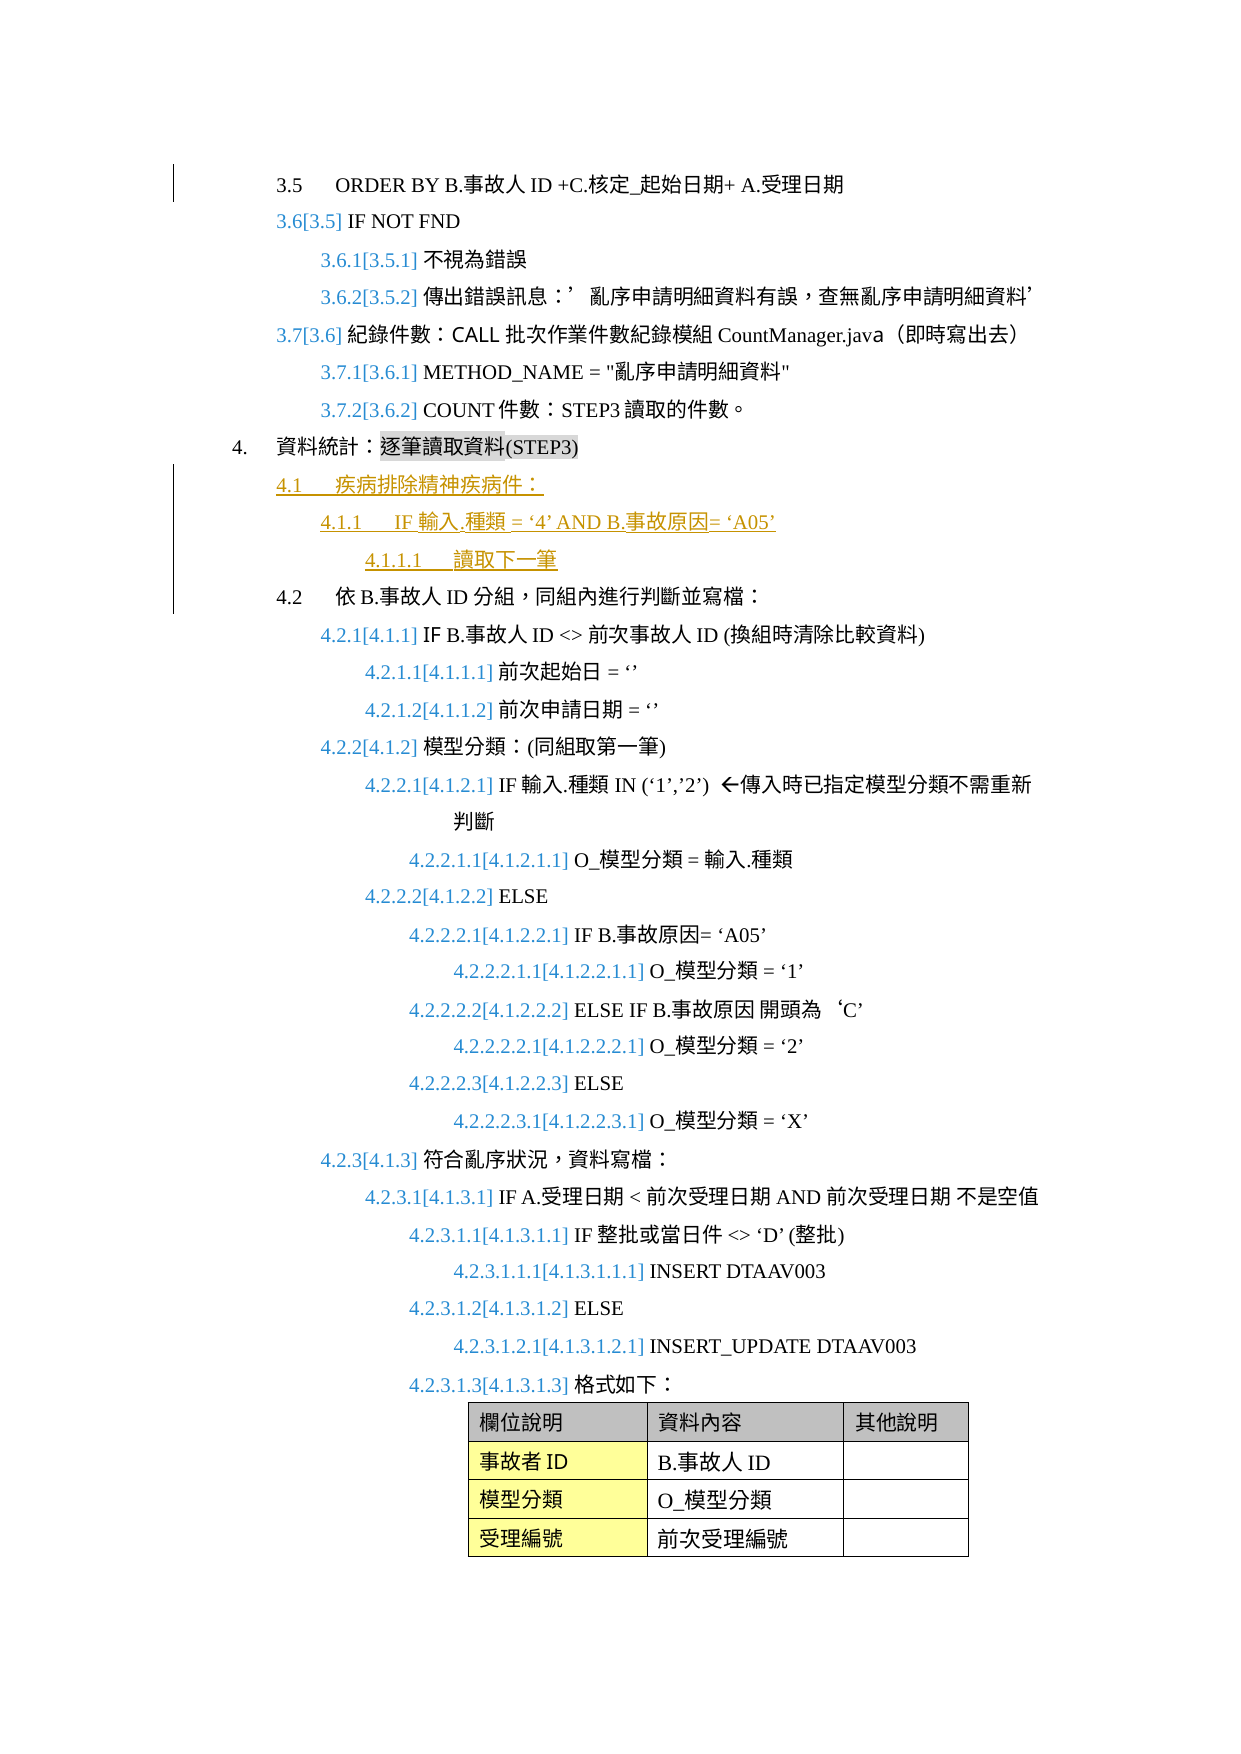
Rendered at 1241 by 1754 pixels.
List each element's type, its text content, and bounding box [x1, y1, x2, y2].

table_header 欄位說明 [469, 1403, 647, 1441]
list 傳出錯誤訊息：’亂序申請明細資料有誤，查無亂序申請明細資料’ [320, 277, 1053, 314]
list IF B.事故人ID <> 前次事故人ID (換組時清除比較資料) [320, 614, 1053, 652]
list 紀錄件數：CALL 批次作業件數紀錄模組CountManager.java（即時寫出去） [276, 314, 1053, 352]
list O_模型分類 = ‘2’ [453, 1027, 1053, 1064]
list IF NOT FND [276, 202, 1053, 239]
list INSERT_UPDATE DTAAV003 [453, 1327, 1053, 1364]
list COUNT件數：STEP3讀取的件數。 [320, 389, 1053, 427]
list O_模型分類 = ‘1’ [453, 952, 1053, 989]
list O_模型分類 = 輸入.種類 [409, 839, 1053, 877]
table_cell 前次受理編號 [648, 1519, 843, 1556]
list 不視為錯誤 [320, 239, 1053, 277]
table_cell O_模型分類 [648, 1480, 843, 1518]
list ELSE [409, 1289, 1053, 1327]
list 資料統計：逐筆讀取資料(STEP3) [232, 427, 1053, 464]
list 依B.事故人ID 分組，同組內進行判斷並寫檔： [276, 577, 1053, 614]
list IF B.事故原因= ‘A05’ [409, 914, 1053, 952]
list ELSE IF B.事故原因 開頭為‘C’ [409, 989, 1053, 1027]
list 格式如下： [409, 1364, 1053, 1402]
table_cell [844, 1442, 968, 1479]
list O_模型分類 = ‘X’ [453, 1102, 1053, 1139]
list IF 整批或當日件 <> ‘D’ (整批) [409, 1214, 1053, 1252]
list INSERT DTAAV003 [453, 1252, 1053, 1289]
table_cell [844, 1480, 968, 1518]
list ELSE [365, 877, 1053, 914]
table_cell 事故者ID [469, 1442, 647, 1479]
table_cell 受理編號 [469, 1519, 647, 1556]
list ORDER BY B.事故人ID +C.核定_起始日期+ A.受理日期 [276, 164, 1053, 202]
table_cell [844, 1519, 968, 1556]
list IF輸入.種類 IN (‘1’,’2’) 傳入時已指定模型分類不需重新判斷 [365, 764, 1053, 839]
list 前次起始日 = ‘’ [365, 652, 1053, 689]
list 模型分類：(同組取第一筆) [320, 727, 1053, 764]
list IF A.受理日期 < 前次受理日期 AND 前次受理日期 不是空值 [365, 1177, 1053, 1214]
table_header 其他說明 [844, 1403, 968, 1441]
list ELSE [409, 1064, 1053, 1102]
list 前次申請日期 = ‘’ [365, 689, 1053, 727]
list 符合亂序狀況，資料寫檔： [320, 1139, 1053, 1177]
table_cell 模型分類 [469, 1480, 647, 1518]
table_cell B.事故人ID [648, 1442, 843, 1479]
list METHOD_NAME = "亂序申請明細資料" [320, 352, 1053, 389]
table_header 資料內容 [648, 1403, 843, 1441]
